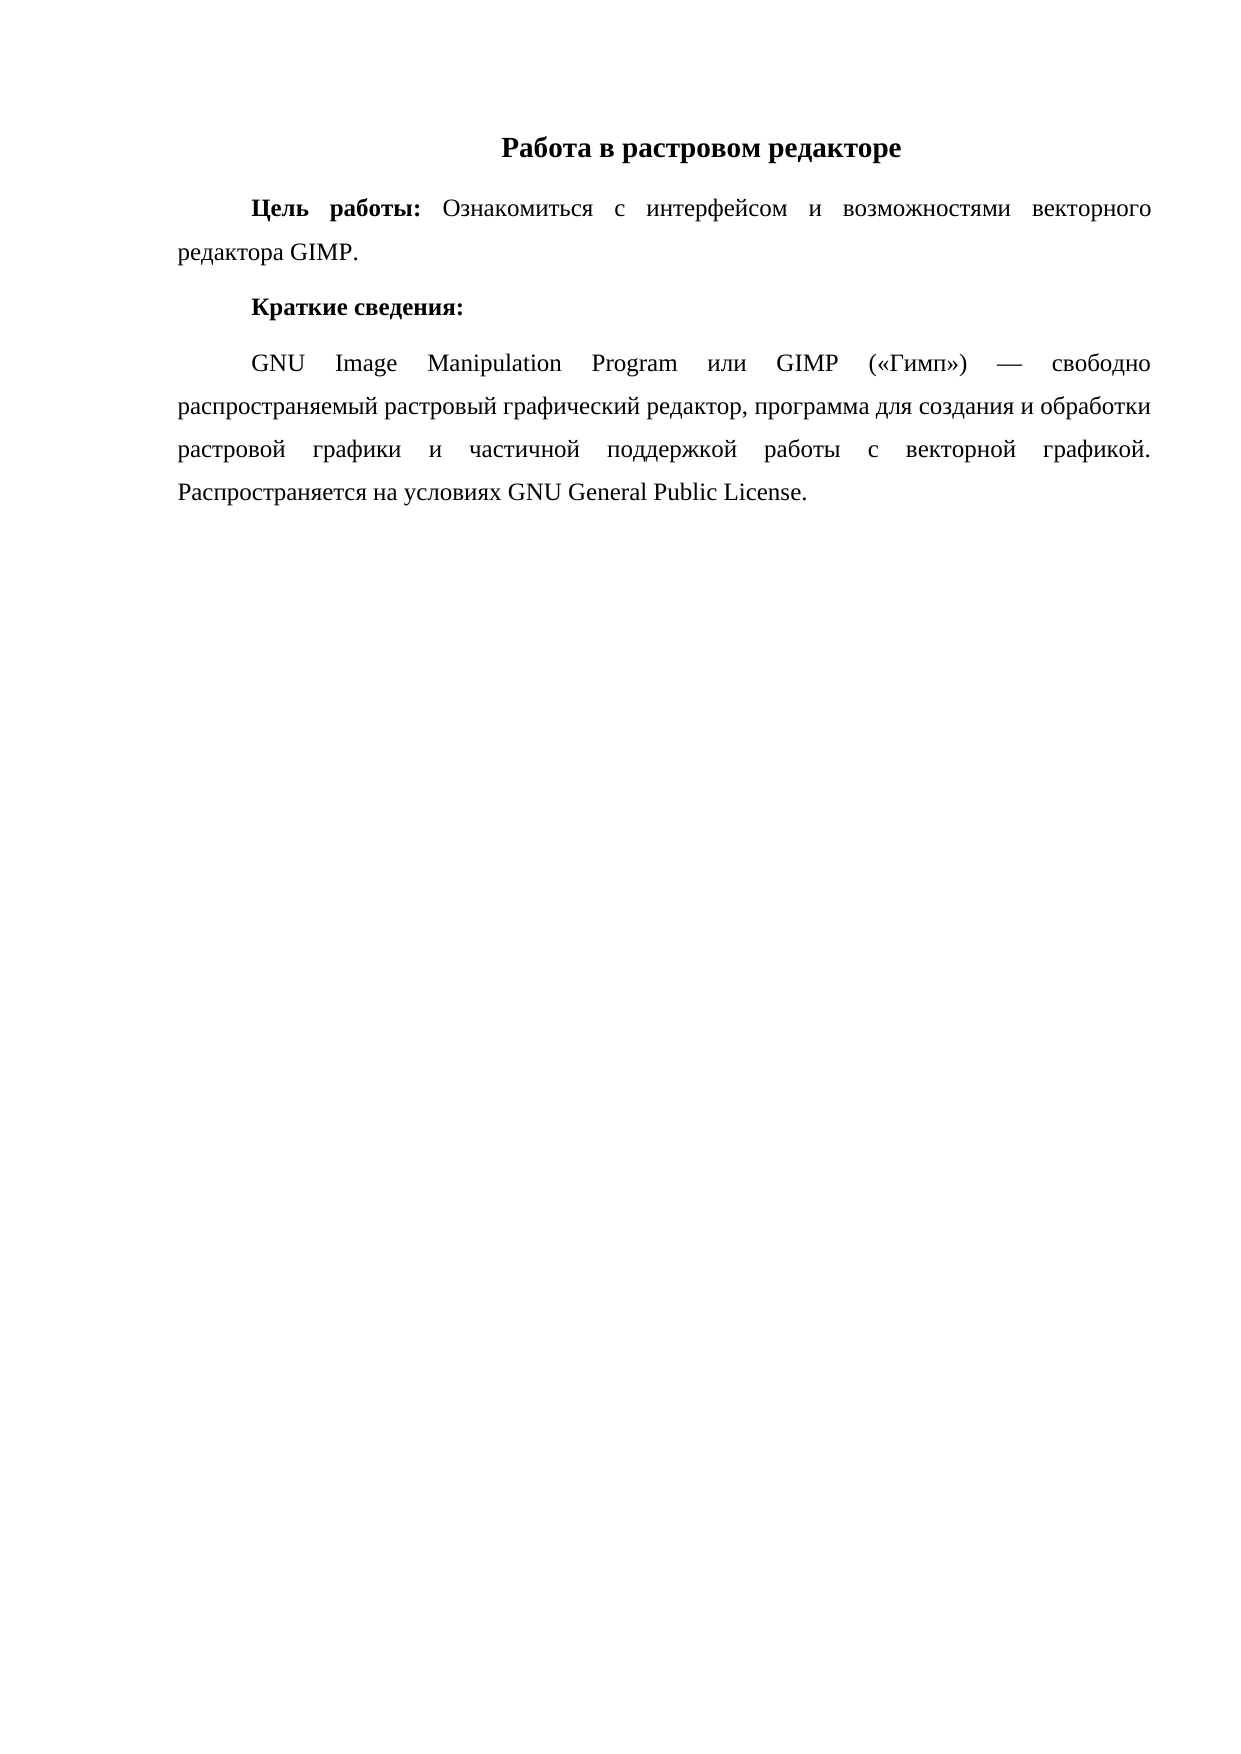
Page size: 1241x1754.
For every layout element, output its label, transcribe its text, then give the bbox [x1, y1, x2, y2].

text Цель работы: Ознакомиться с интерфейсом и возможностями векторного редактора GIMP. [177, 193, 1152, 265]
text Работа в растровом редакторе [177, 131, 1152, 164]
text Краткие сведения: [177, 292, 1152, 321]
text GNU Image Manipulation Program или GIMP («Гимп») — свободно распространяемый растровый графический редактор, программа для создания и обработки растровой графики и частичной поддержкой работы с векторной графикой. Распространяется на условиях GNU General Public License. [177, 348, 1152, 506]
